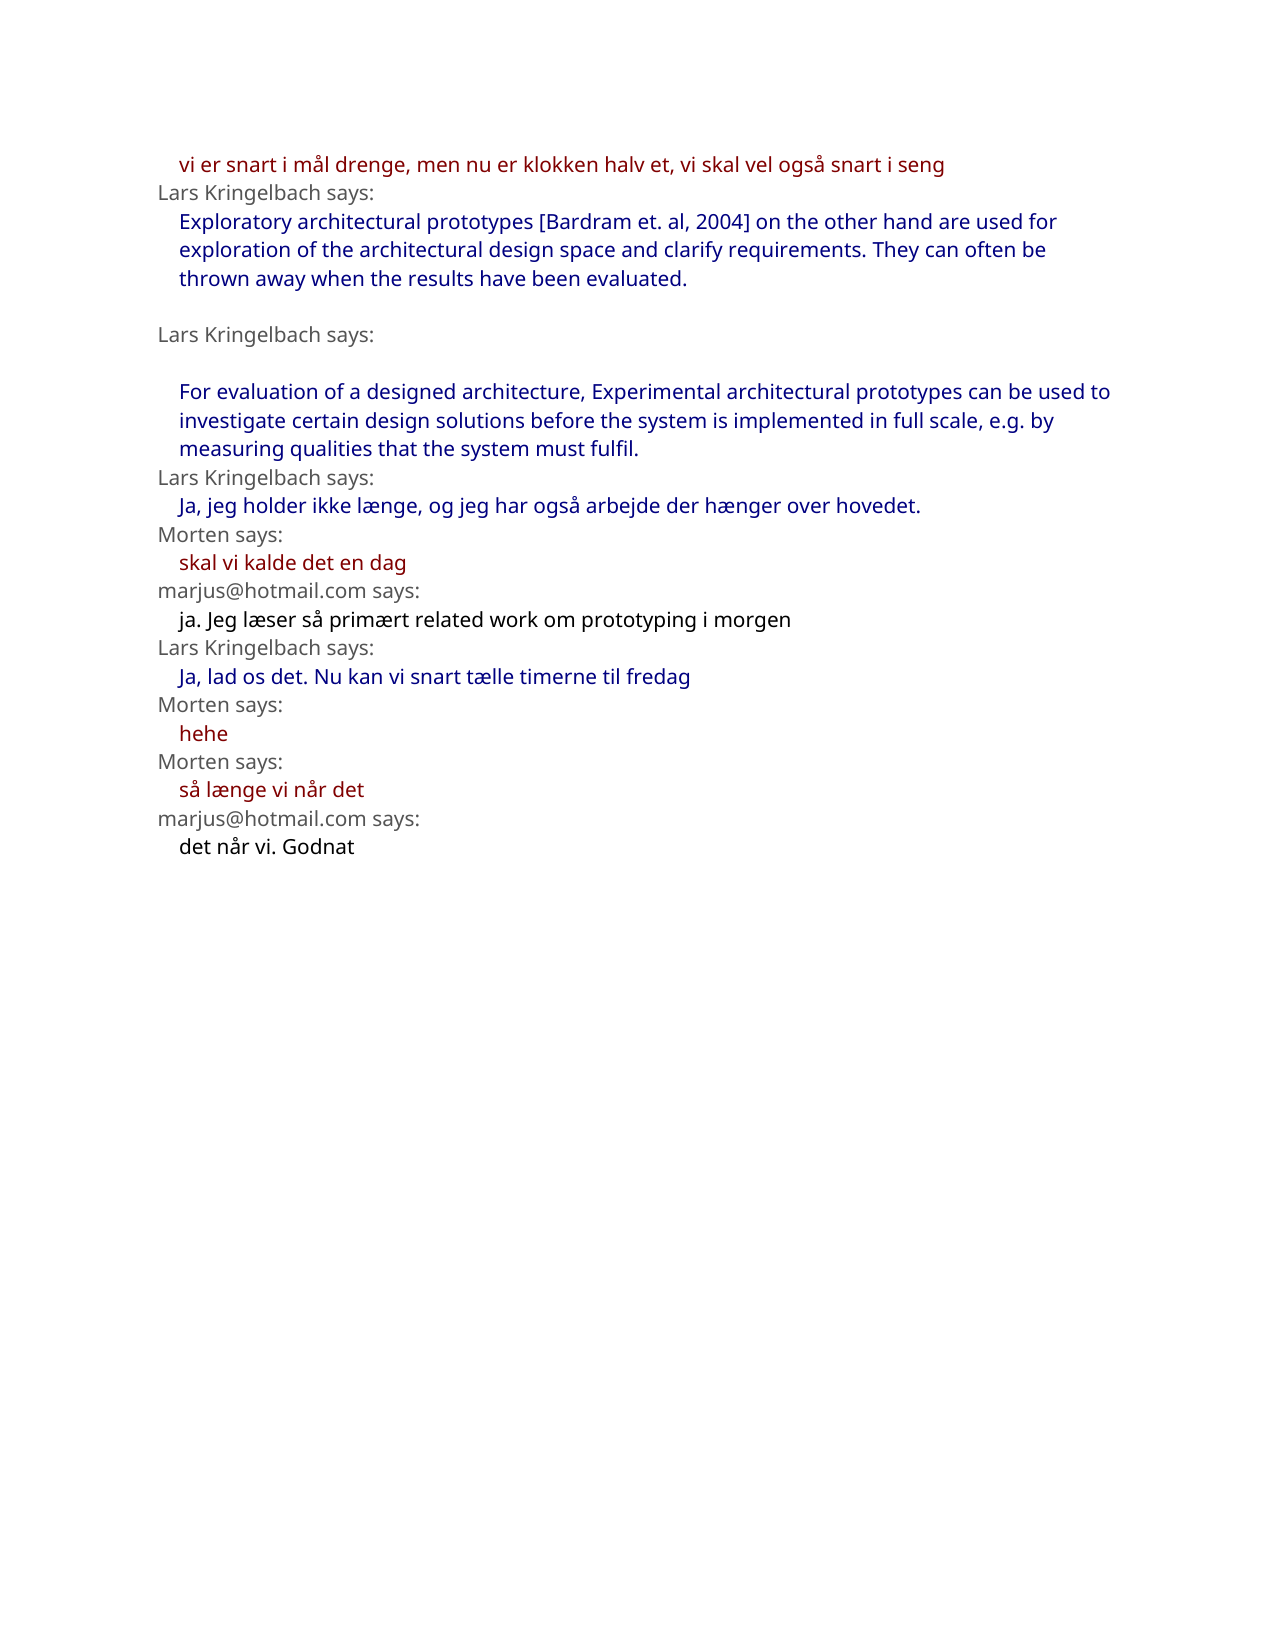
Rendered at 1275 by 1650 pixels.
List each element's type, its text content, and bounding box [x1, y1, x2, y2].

text Lars Kringelbach says: [157, 178, 1123, 207]
text Morten says: [157, 747, 1123, 776]
text marjus@hotmail.com says: [157, 804, 1123, 832]
text Lars Kringelbach says: [157, 321, 1123, 349]
text ja. Jeg læser så primært related work om prototyping i morgen [179, 605, 1123, 633]
text Morten says: [157, 520, 1123, 548]
text Exploratory architectural prototypes [Bardram et. al, 2004] on the other hand are used for exploration of the architectural design space and clarify requirements. They can often be thrown away when the results have been evaluated. [179, 207, 1123, 292]
text hehe [179, 719, 1123, 747]
text Lars Kringelbach says: [157, 633, 1123, 662]
text For evaluation of a designed architecture, Experimental architectural prototypes can be used to investigate certain design solutions before the system is implemented in full scale, e.g. by measuring qualities that the system must fulfil. [179, 377, 1123, 463]
text marjus@hotmail.com says: [157, 577, 1123, 605]
text så længe vi når det [179, 776, 1123, 804]
text skal vi kalde det en dag [179, 548, 1123, 577]
text vi er snart i mål drenge, men nu er klokken halv et, vi skal vel også snart i seng [179, 150, 1123, 178]
text Lars Kringelbach says: [157, 463, 1123, 491]
text Ja, lad os det. Nu kan vi snart tælle timerne til fredag [179, 662, 1123, 690]
text det når vi. Godnat [179, 832, 1123, 861]
text Morten says: [157, 690, 1123, 719]
text Ja, jeg holder ikke længe, og jeg har også arbejde der hænger over hovedet. [179, 491, 1123, 520]
